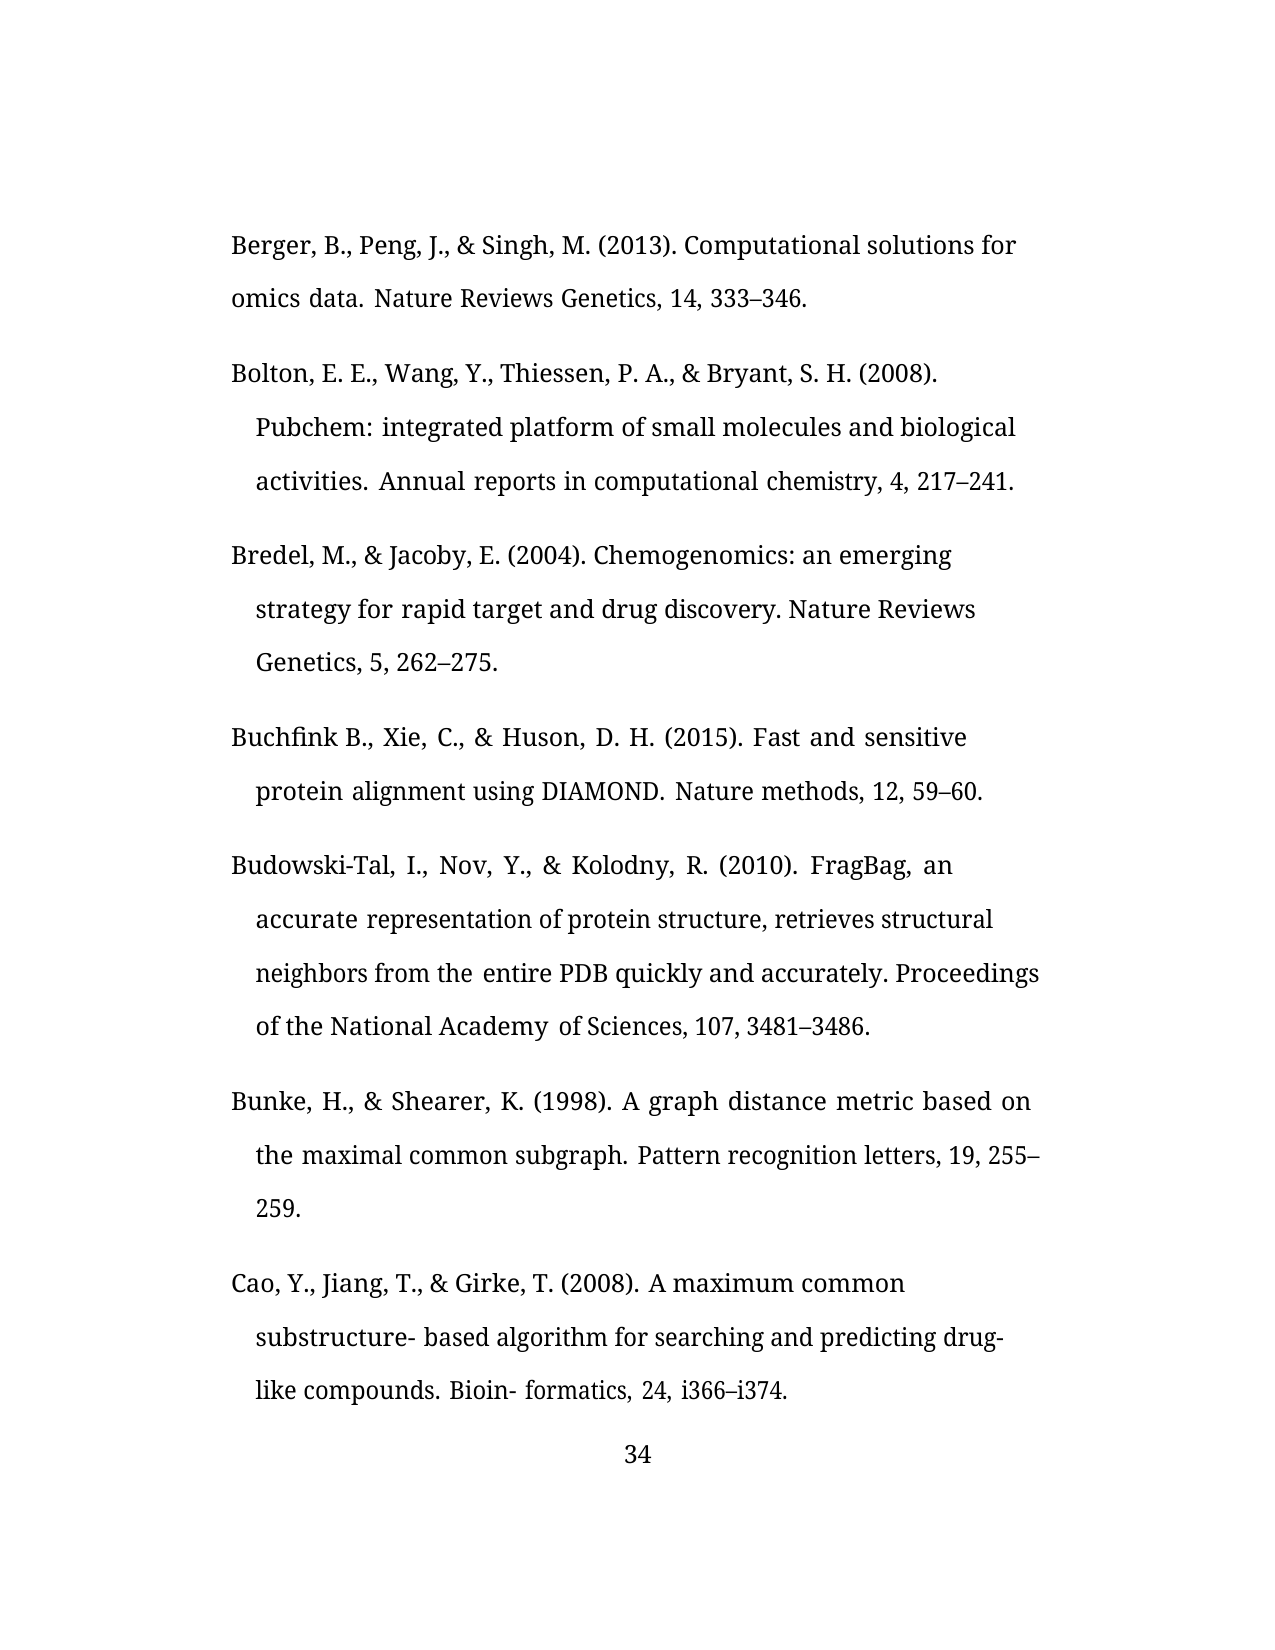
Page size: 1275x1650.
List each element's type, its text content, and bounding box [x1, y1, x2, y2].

text Bunke, H., & Shearer, K. (1998). A graph distance metric based on the maximal common subgraph. Pattern recognition letters, 19, 255–259. [231, 1083, 1041, 1225]
text Buchfink B., Xie, C., & Huson, D. H. (2015). Fast and sensitive protein alignment using DIAMOND. Nature methods, 12, 59–60. [231, 719, 1041, 807]
text Bolton, E. E., Wang, Y., Thiessen, P. A., & Bryant, S. H. (2008). Pubchem: integrated platform of small molecules and biological activities. Annual reports in computational chemistry, 4, 217–241. [231, 356, 1041, 497]
text Bredel, M., & Jacoby, E. (2004). Chemogenomics: an emerging strategy for rapid target and drug discovery. Nature Reviews Genetics, 5, 262–275. [231, 538, 1041, 679]
text Cao, Y., Jiang, T., & Girke, T. (2008). A maximum common substructure- based algorithm for searching and predicting drug-like compounds. Bioin- formatics, 24, i366–i374. [231, 1266, 1041, 1407]
text Budowski-Tal, I., Nov, Y., & Kolodny, R. (2010). FragBag, an accurate representation of protein structure, retrieves structural neighbors from the entire PDB quickly and accurately. Proceedings of the National Academy of Sciences, 107, 3481–3486. [231, 848, 1041, 1043]
text Berger, B., Peng, J., & Singh, M. (2013). Computational solutions for omics data. Nature Reviews Genetics, 14, 333–346. [231, 227, 1041, 315]
